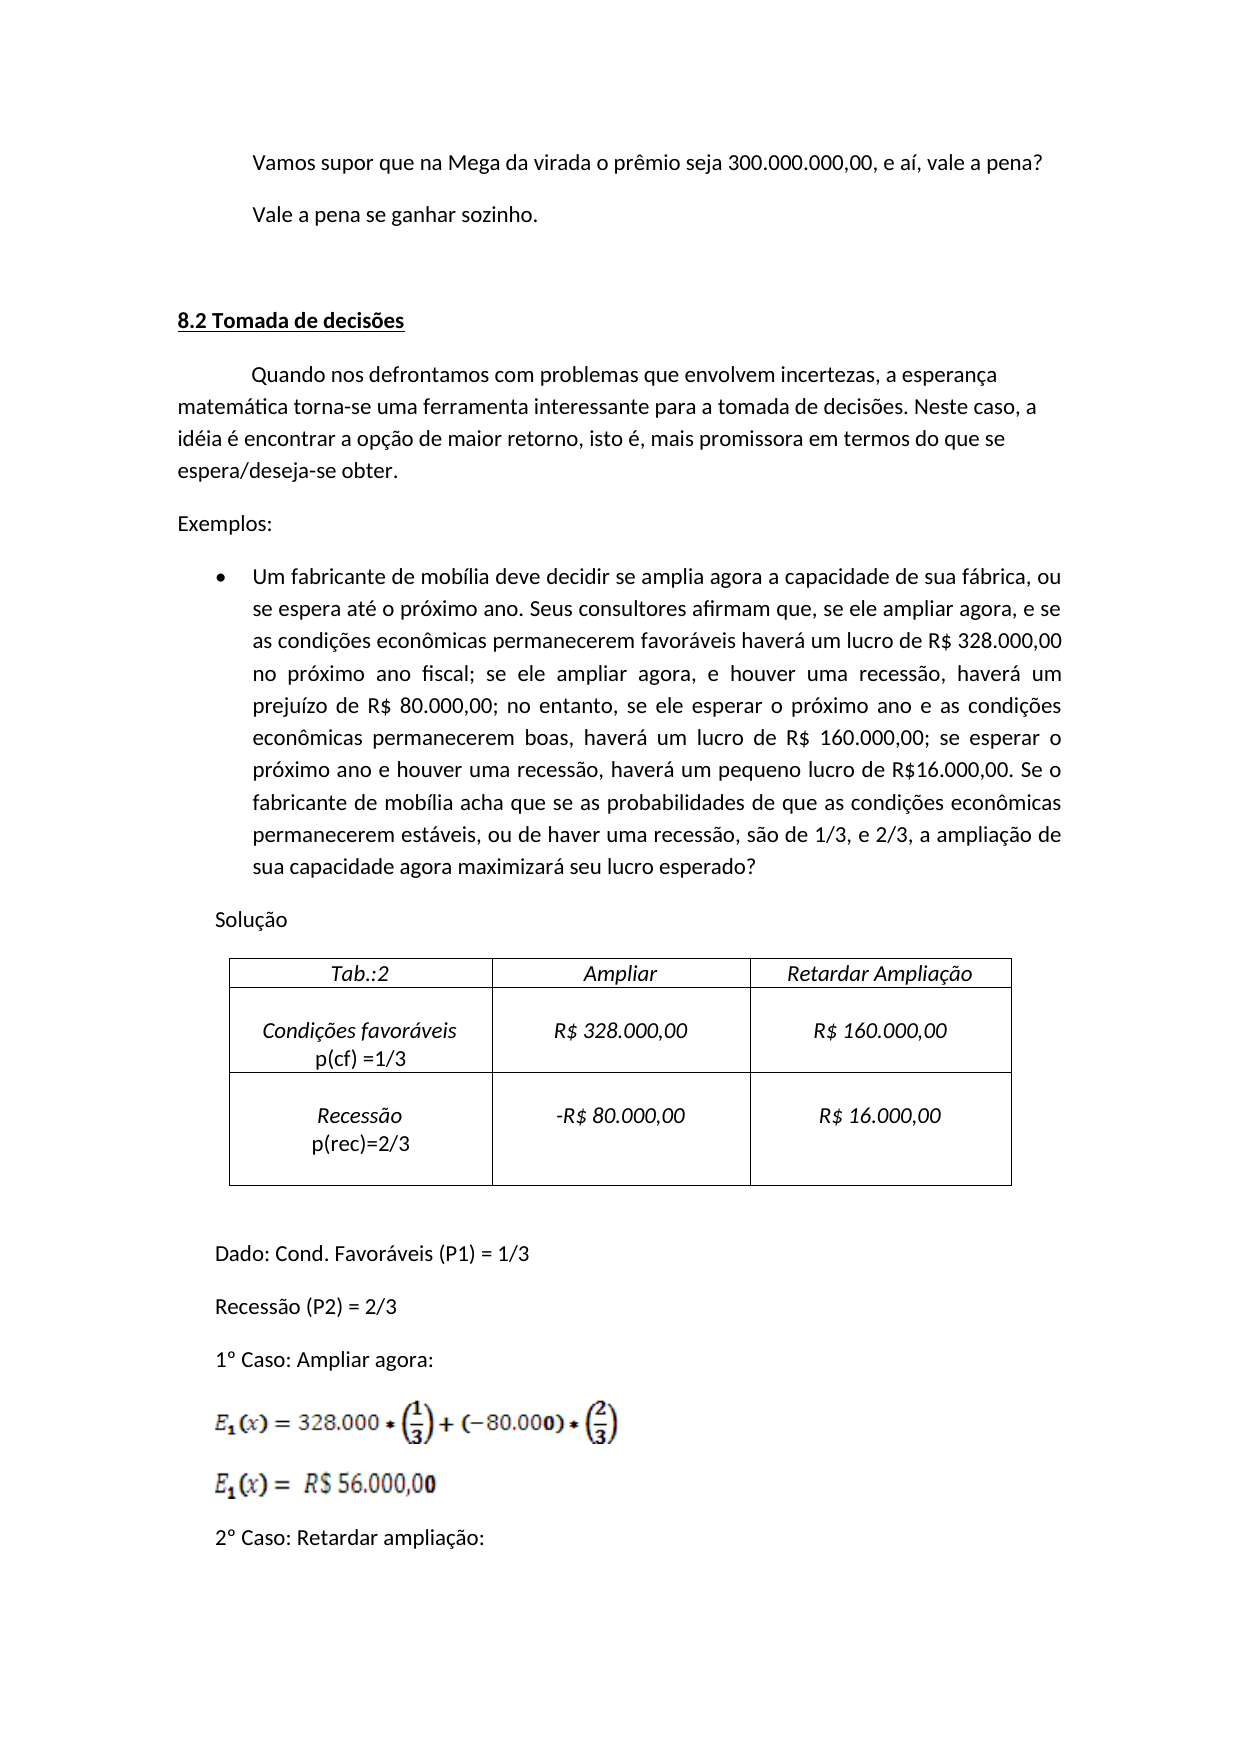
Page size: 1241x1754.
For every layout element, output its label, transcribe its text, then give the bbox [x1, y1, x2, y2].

picture [214, 1398, 620, 1444]
text 8.2 Tomada de decisões [177, 307, 1063, 335]
text Recessão (P2) = 2/3 [215, 1292, 1063, 1320]
table_header Tab.:2 [230, 959, 492, 987]
text 2º Caso: Retardar ampliação: [215, 1523, 1063, 1551]
table_cell -R$ 80.000,00 [493, 1073, 750, 1185]
table_header Retardar Ampliação [751, 959, 1011, 987]
text Exemplos: [177, 509, 1063, 537]
list Um fabricante de mobília deve decidir se amplia agora a capacidade de sua fábrica, ou se espera até o próximo ano. Seus consultores afirmam que, se ele ampliar agora, e se as condições econômicas permanecerem favoráveis haverá um lucro de R$ 328.000,00 no próximo ano fiscal; se ele ampliar agora, e houver uma recessão, haverá um prejuízo de R$ 80.000,00; no entanto, se ele esperar o próximo ano e as condições econômicas permanecerem boas, haverá um lucro de R$ 160.000,00; se esperar o próximo ano e houver uma recessão, haverá um pequeno lucro de R$16.000,00. Se o fabricante de mobília acha que se as probabilidades de que as condições econômicas permanecerem estáveis, ou de haver uma recessão, são de 1/3, e 2/3, a ampliação de sua capacidade agora maximizará seu lucro esperado? [215, 562, 1063, 880]
text Vale a pena se ganhar sozinho. [252, 201, 1063, 229]
text Dado: Cond. Favoráveis (P1) = 1/3 [215, 1239, 1063, 1267]
table_cell Recessão p(rec)=2/3 [230, 1073, 492, 1185]
picture [214, 1468, 440, 1499]
text Quando nos defrontamos com problemas que envolvem incertezas, a esperança matemática torna-se uma ferramenta interessante para a tomada de decisões. Neste caso, a idéia é encontrar a opção de maior retorno, isto é, mais promissora em termos do que se espera/deseja-se obter. [177, 360, 1063, 484]
text 1º Caso: Ampliar agora: [215, 1345, 1063, 1373]
text Solução [215, 905, 1063, 933]
table_cell Condições favoráveis p(cf) =1/3 [230, 988, 492, 1072]
text Vamos supor que na Mega da virada o prêmio seja 300.000.000,00, e aí, vale a pena? [252, 148, 1063, 176]
table_cell R$ 328.000,00 [493, 988, 750, 1072]
table_header Ampliar [493, 959, 750, 987]
table_cell R$ 160.000,00 [751, 988, 1011, 1072]
table_cell R$ 16.000,00 [751, 1073, 1011, 1185]
